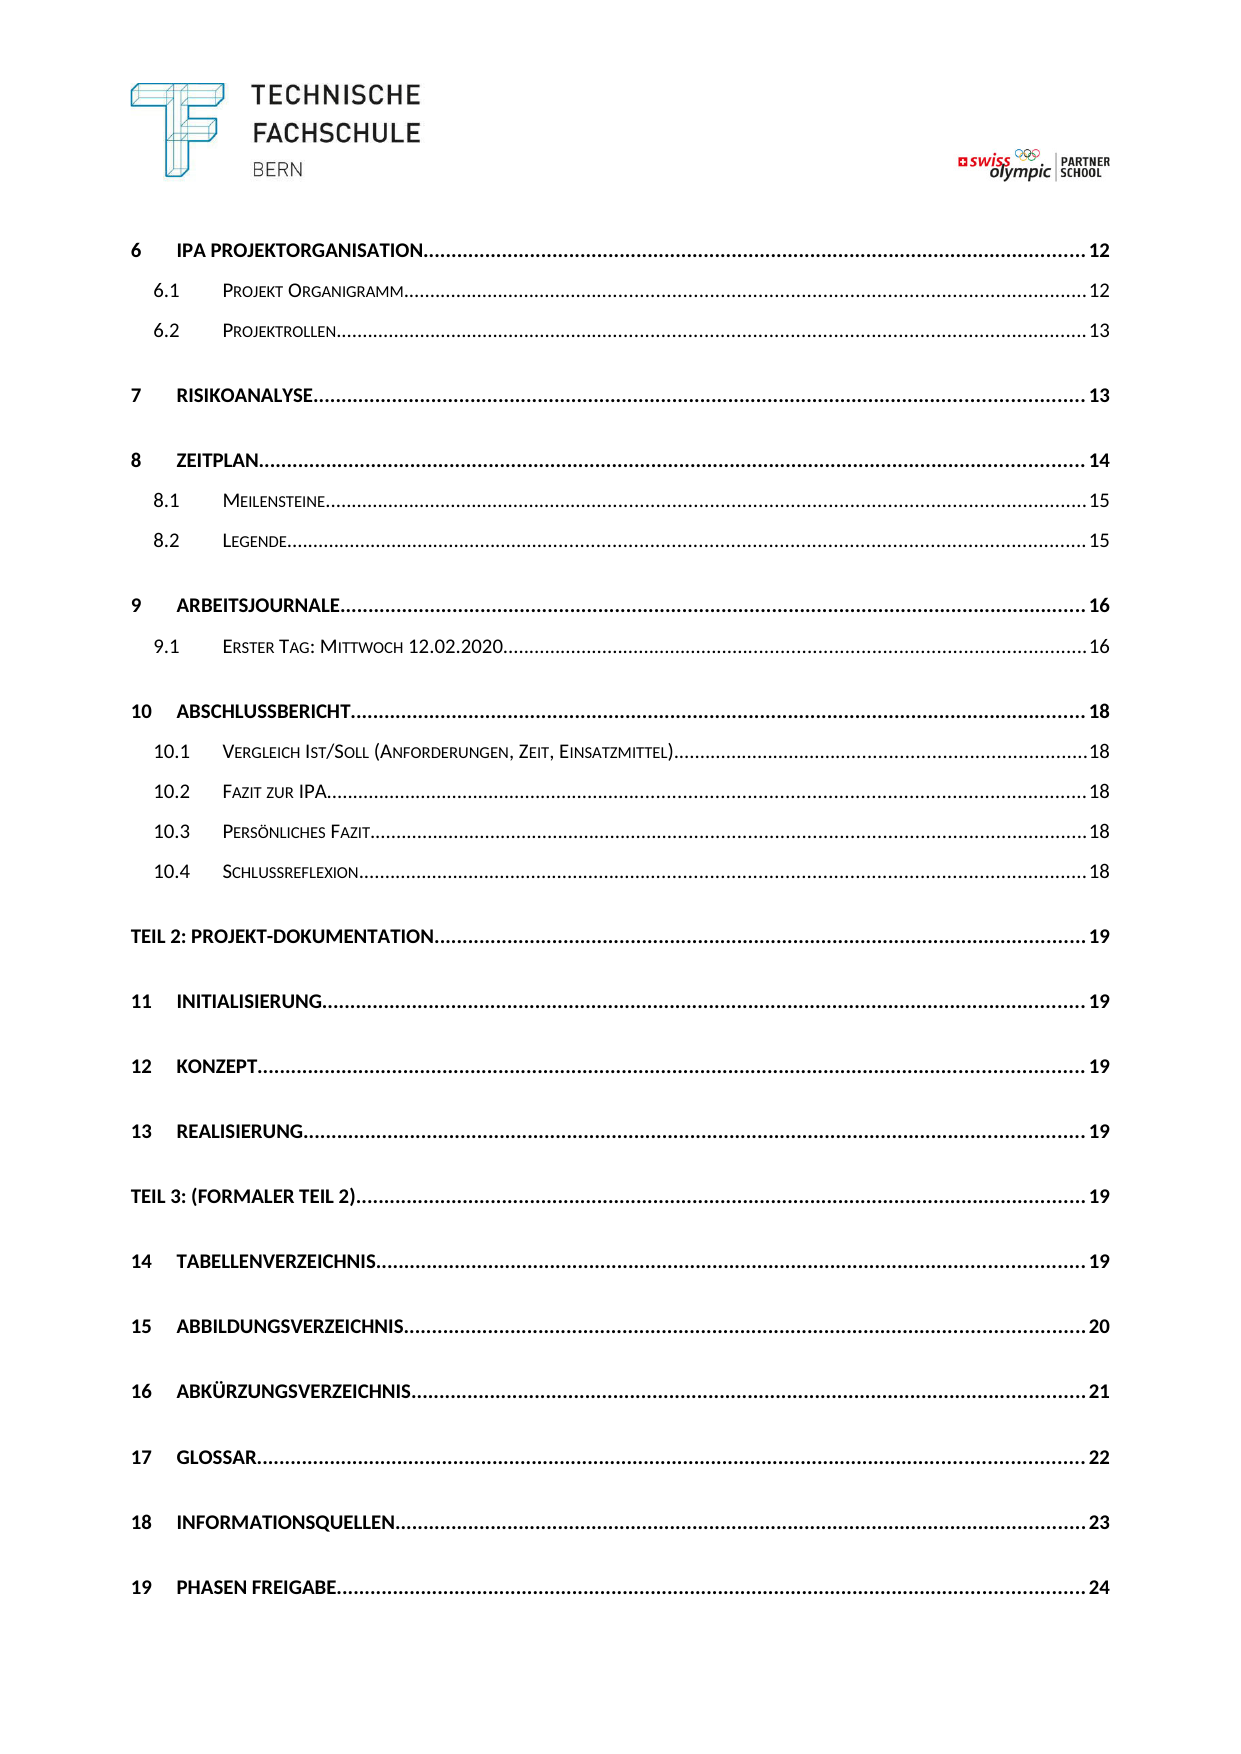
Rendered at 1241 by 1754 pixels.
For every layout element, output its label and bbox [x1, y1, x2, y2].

picture [130, 83, 1110, 210]
